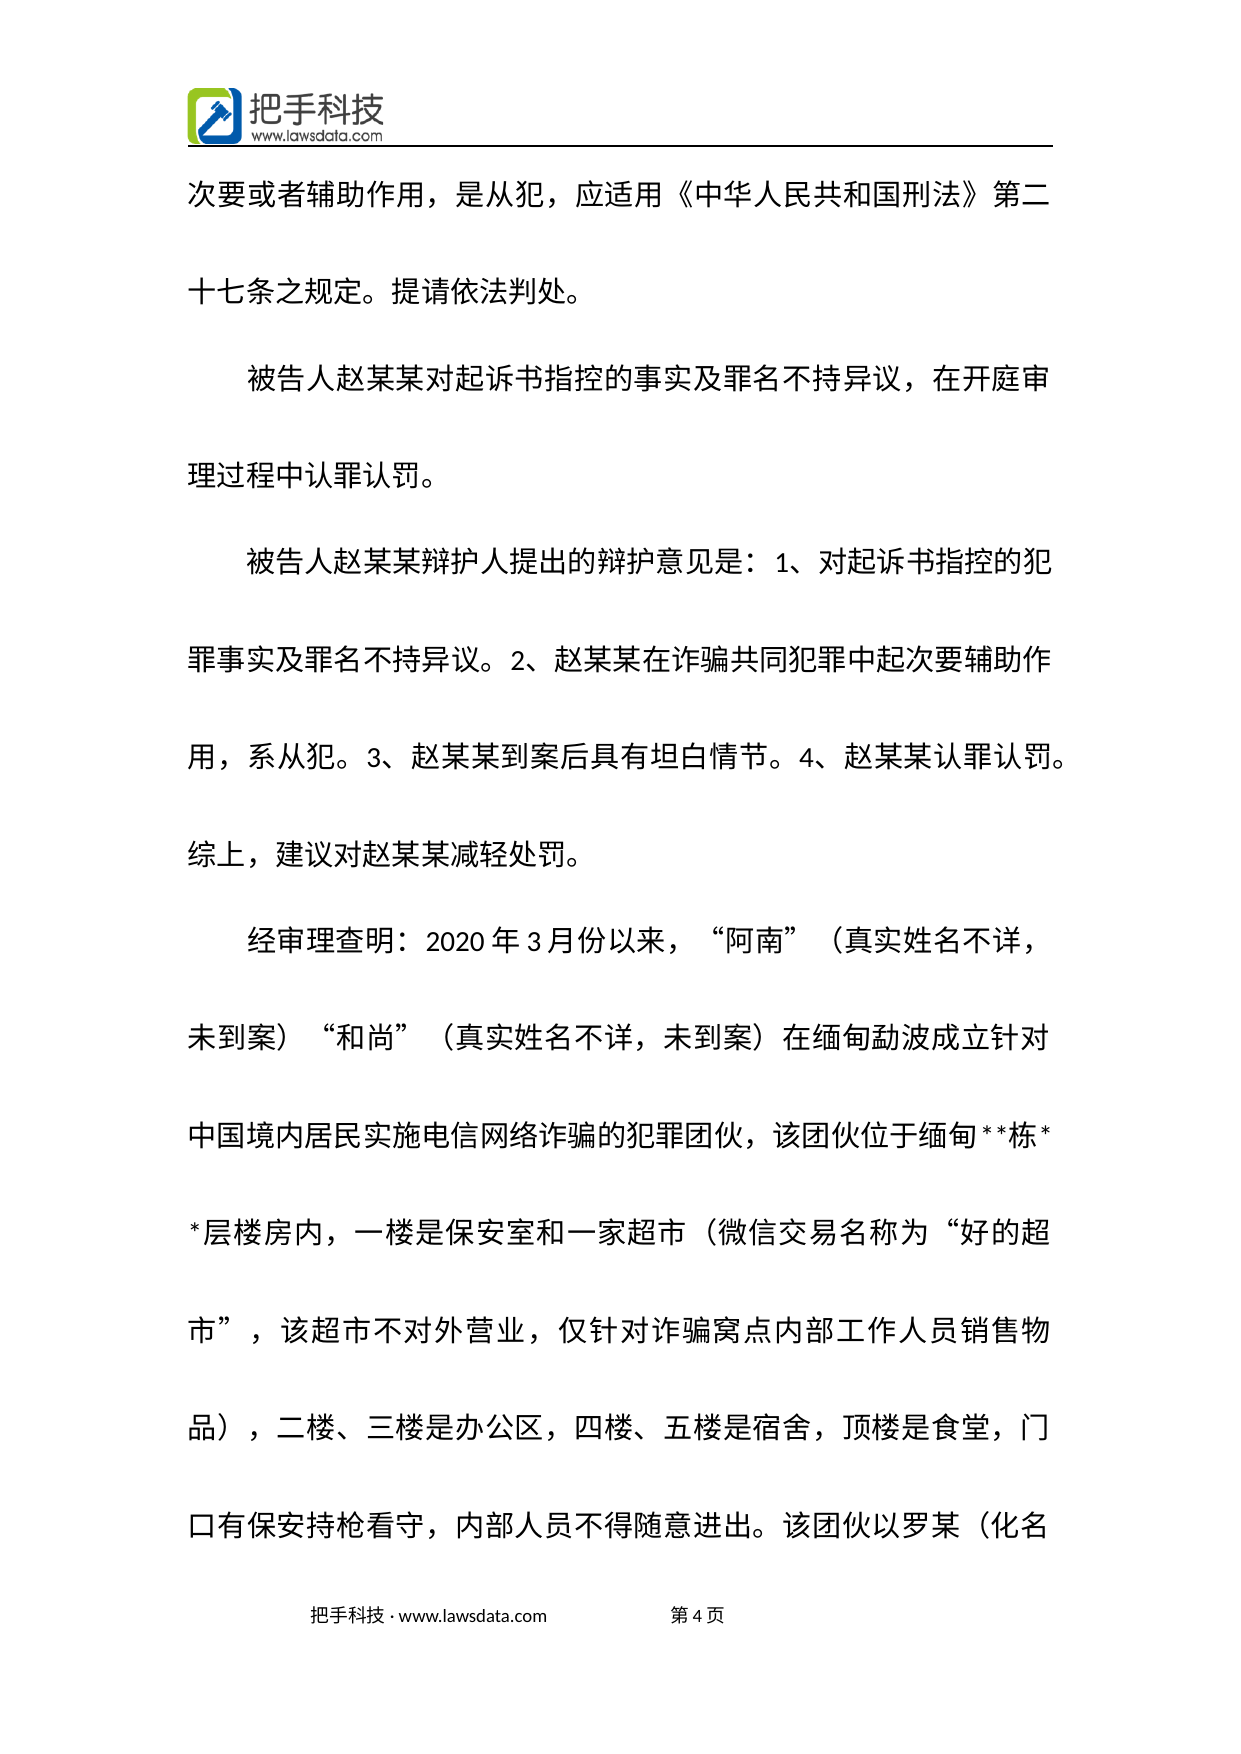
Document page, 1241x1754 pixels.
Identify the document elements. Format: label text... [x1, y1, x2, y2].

picture [187, 88, 384, 144]
text 被告人赵某某辩护人提出的辩护意见是：1、对起诉书指控的犯罪事实及罪名不持异议。2、赵某某在诈骗共同犯罪中起次要辅助作用，系从犯。3、赵某某到案后具有坦白情节。4、赵某某认罪认罚。综上，建议对赵某某减轻处罚。 [187, 527, 1053, 885]
text 被告人赵某某对起诉书指控的事实及罪名不持异议，在开庭审理过程中认罪认罚。 [187, 344, 1053, 506]
